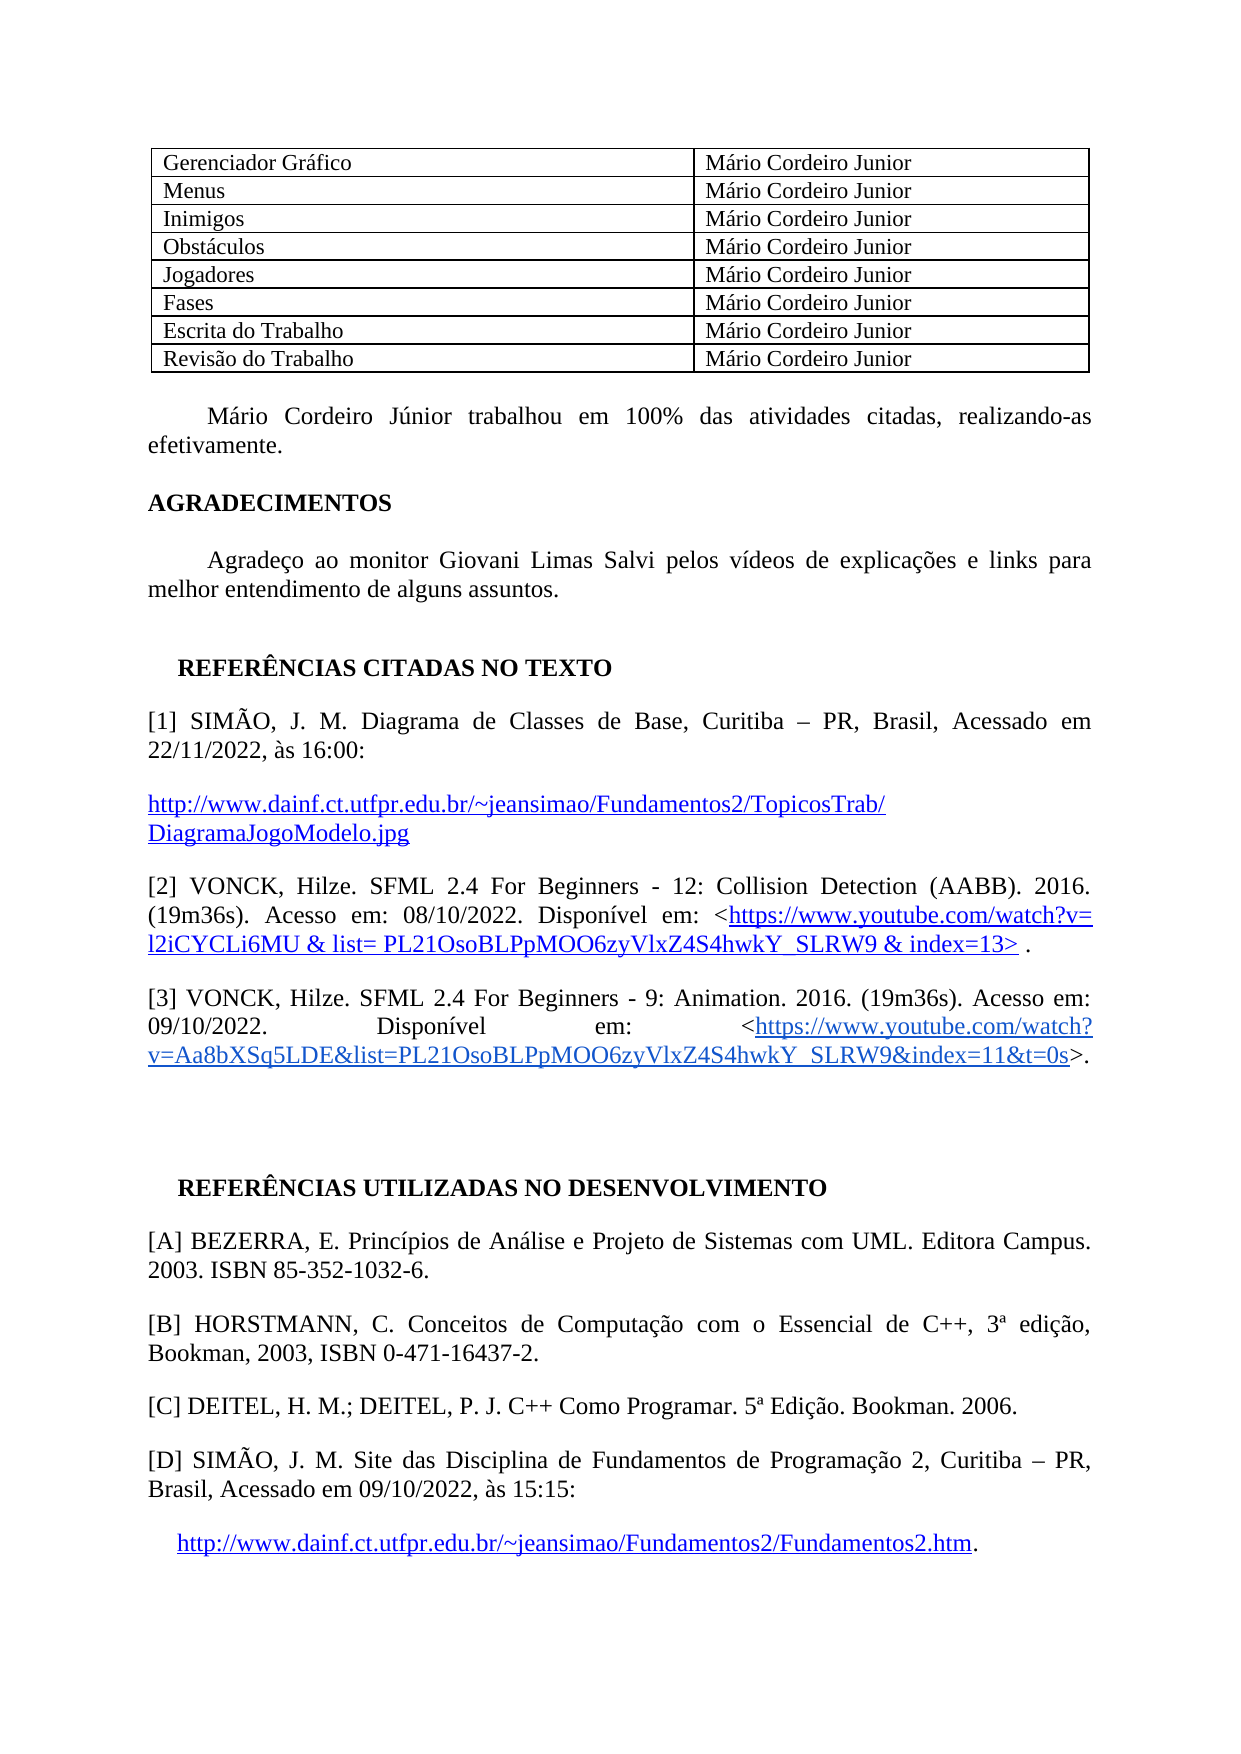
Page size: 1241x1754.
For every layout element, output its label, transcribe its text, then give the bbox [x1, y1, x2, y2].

subtitle AGRADECIMENTOS [148, 488, 1092, 516]
table_cell Mário Cordeiro Junior [695, 205, 1088, 231]
table_cell Jogadores [152, 261, 693, 287]
subtitle REFERÊNCIAS CITADAS NO TEXTO [177, 653, 1092, 681]
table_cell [695, 149, 1088, 176]
table_cell Mário Cordeiro Junior [695, 261, 1088, 287]
table_cell Fases [152, 289, 693, 315]
table_cell Mário Cordeiro Junior [695, 177, 1088, 203]
text [C] DEITEL, H. M.; DEITEL, P. J. C++ Como Programar. 5ª Edição. Bookman. 2006. [148, 1391, 1092, 1420]
text [3] VONCK, Hilze. SFML 2.4 For Beginners - 9: Animation. 2016. (19m36s). Acesso em: 09/10/2022. Disponível em: <https://www.youtube.com/watch?v=Aa8bXSq5LDE&list=PL21OsoBLPpMOO6zyVlxZ4S4hwkY_SLRW9&index=11&t=0s>. [148, 983, 1092, 1069]
text Mário Cordeiro Júnior trabalhou em 100% das atividades citadas, realizando-as efetivamente. [148, 401, 1092, 459]
text http://www.dainf.ct.utfpr.edu.br/~jeansimao/Fundamentos2/Fundamentos2.htm. [177, 1528, 1092, 1556]
table_cell Revisão do Trabalho [152, 345, 693, 371]
table_cell Mário Cordeiro Junior [695, 289, 1088, 315]
text [2] VONCK, Hilze. SFML 2.4 For Beginners - 12: Collision Detection (AABB). 2016. (19m36s). Acesso em: 08/10/2022. Disponível em: <https://www.youtube.com/watch?v= l2iCYCLi6MU & list= PL21OsoBLPpMOO6zyVlxZ4S4hwkY_SLRW9 & index=13> . [148, 871, 1092, 958]
subtitle REFERÊNCIAS UTILIZADAS NO DESENVOLVIMENTO [177, 1173, 1092, 1201]
table_cell Mário Cordeiro Junior [695, 317, 1088, 343]
text [B] HORSTMANN, C. Conceitos de Computação com o Essencial de C++, 3ª edição, Bookman, 2003, ISBN 0-471-16437-2. [148, 1309, 1092, 1366]
table_cell Menus [152, 177, 693, 203]
table_cell Obstáculos [152, 233, 693, 259]
table_cell Gerenciador Gráfico [152, 149, 693, 176]
text [1] SIMÃO, J. M. Diagrama de Classes de Base, Curitiba – PR, Brasil, Acessado em 22/11/2022, às 16:00: [148, 706, 1092, 764]
text Agradeço ao monitor Giovani Limas Salvi pelos vídeos de explicações e links para melhor entendimento de alguns assuntos. [148, 545, 1092, 603]
text http://www.dainf.ct.utfpr.edu.br/~jeansimao/Fundamentos2/TopicosTrab/DiagramaJogoModelo.jpg [148, 789, 1092, 846]
text [A] BEZERRA, E. Princípios de Análise e Projeto de Sistemas com UML. Editora Campus. 2003. ISBN 85-352-1032-6. [148, 1226, 1092, 1284]
table_cell Mário Cordeiro Junior [695, 345, 1088, 371]
table_cell Mário Cordeiro Junior [695, 233, 1088, 259]
table_cell Escrita do Trabalho [152, 317, 693, 343]
text [D] SIMÃO, J. M. Site das Disciplina de Fundamentos de Programação 2, Curitiba – PR, Brasil, Acessado em 09/10/2022, às 15:15: [148, 1445, 1092, 1503]
table_cell Inimigos [152, 205, 693, 231]
